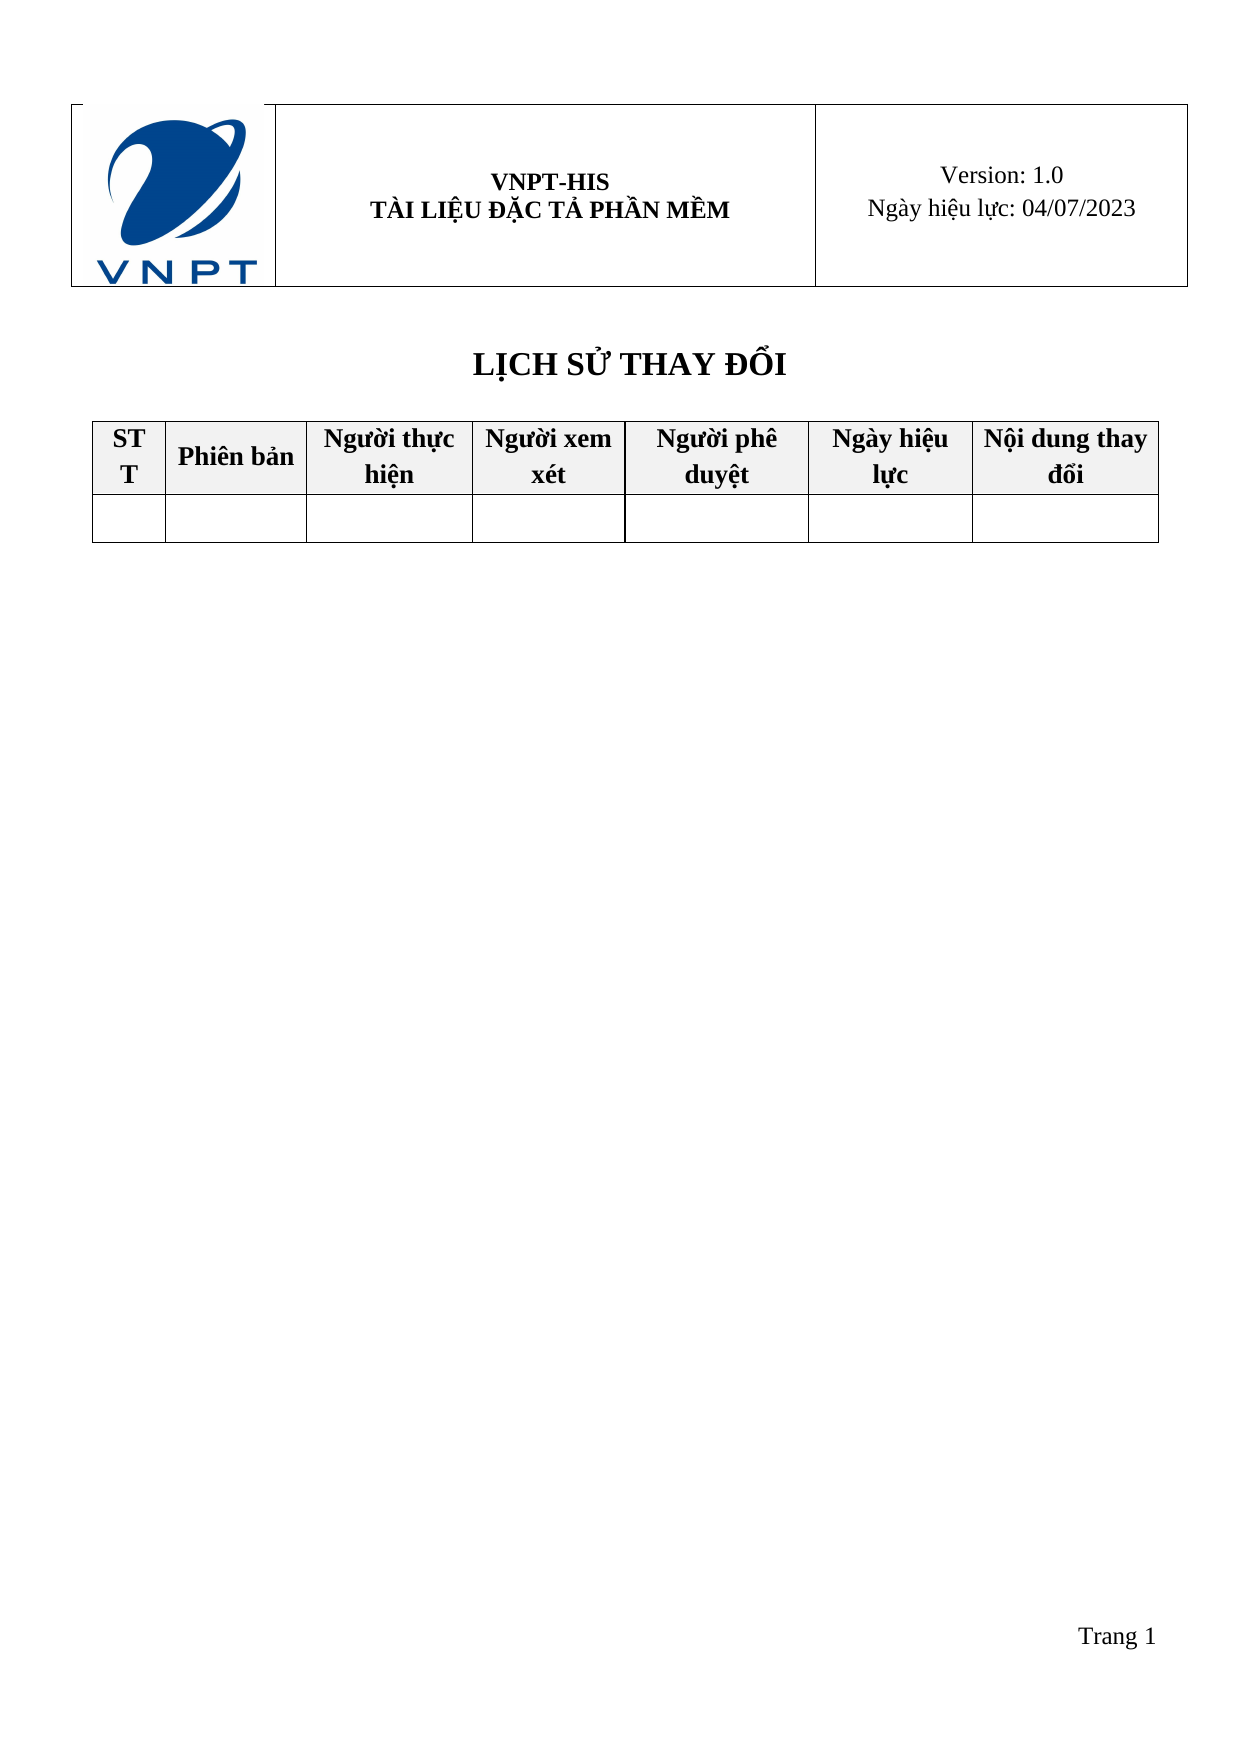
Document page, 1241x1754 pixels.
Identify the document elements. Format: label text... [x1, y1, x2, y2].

table_cell [93, 495, 165, 542]
table_header STT [93, 422, 165, 493]
table_header Người phê duyệt [626, 422, 808, 493]
table_cell [166, 495, 306, 542]
picture [83, 104, 265, 286]
table_header Nội dung thay đổi [973, 422, 1158, 493]
table_cell [473, 495, 624, 542]
table_cell [809, 495, 972, 542]
text LỊCH SỬ THAY ĐỔI [103, 344, 1156, 383]
table_header Phiên bản [166, 422, 306, 493]
table_header Ngày hiệu lực [809, 422, 972, 493]
table_header Người xem xét [473, 422, 624, 493]
table_cell [307, 495, 472, 542]
table_cell [973, 495, 1158, 542]
table_header Người thực hiện [307, 422, 472, 493]
table_cell [626, 495, 808, 542]
